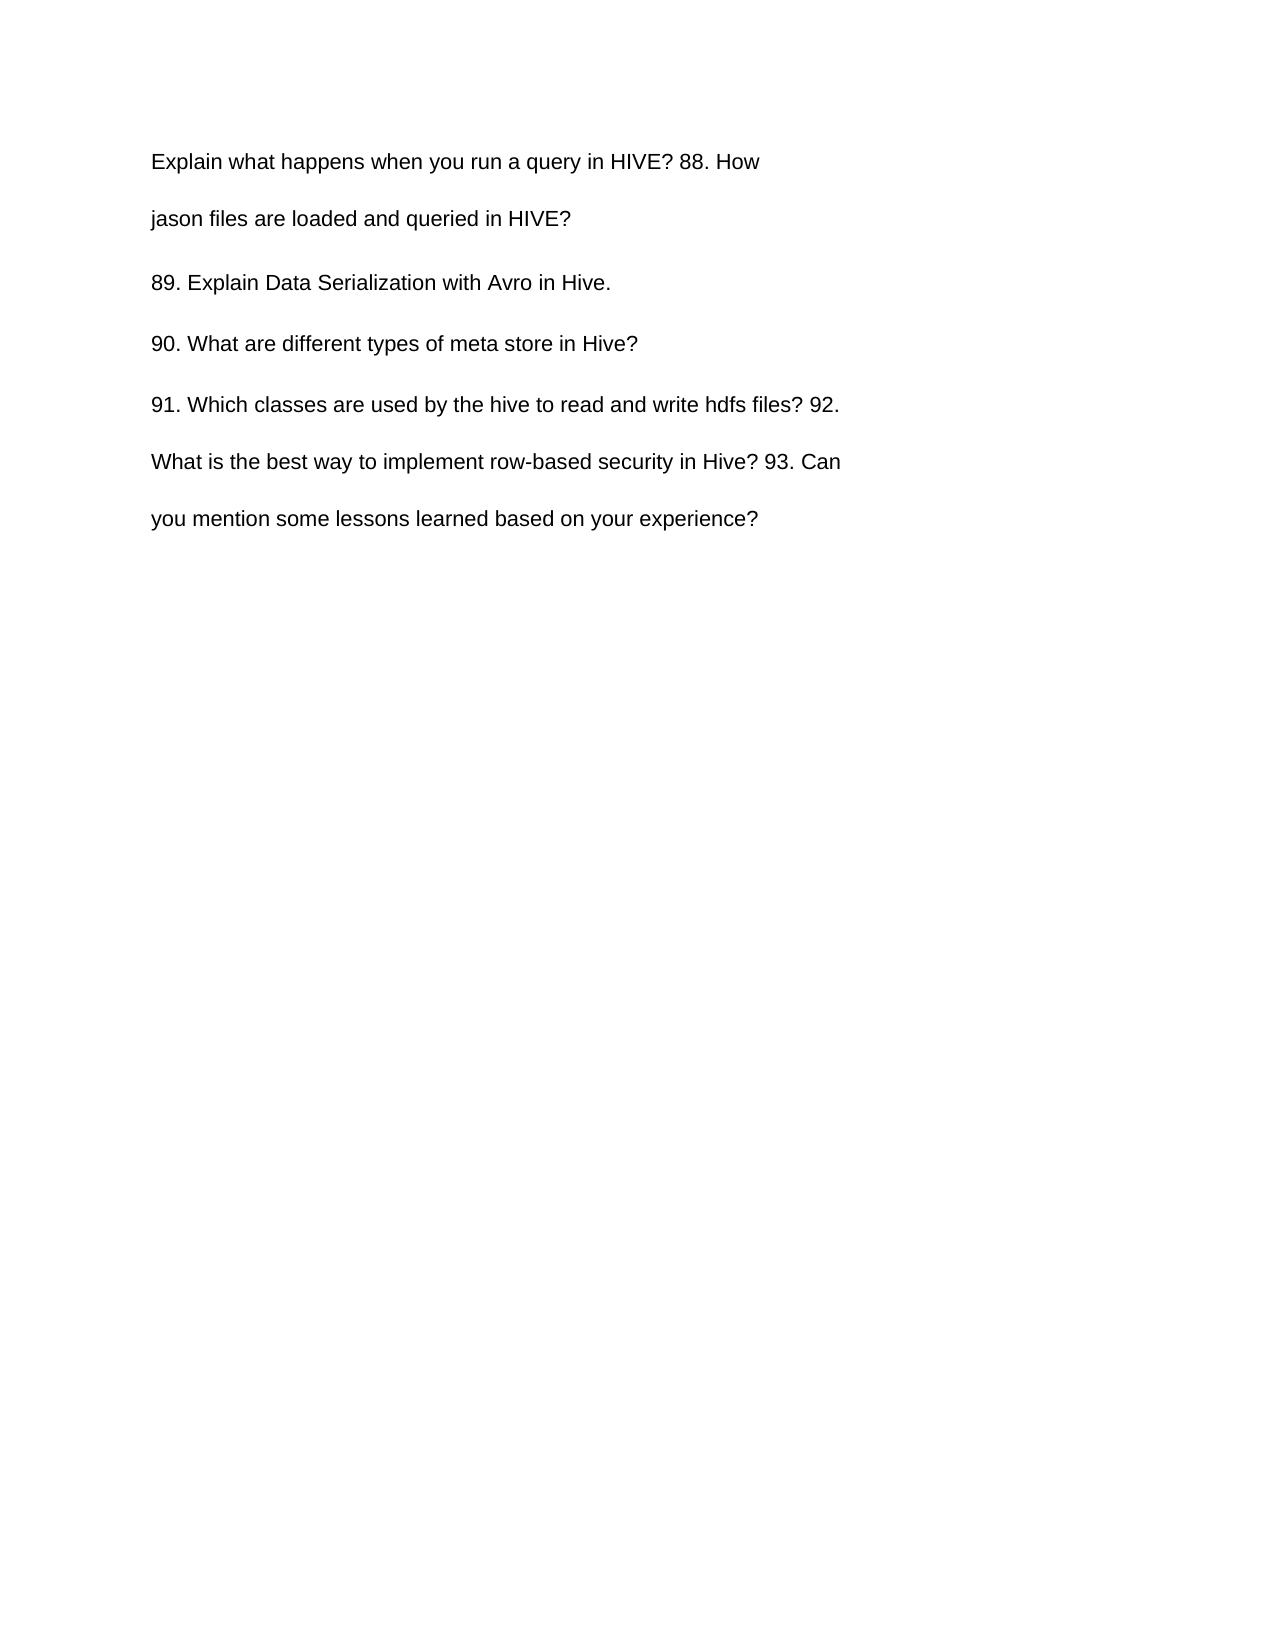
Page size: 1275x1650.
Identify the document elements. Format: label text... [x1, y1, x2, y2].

text 90. What are different types of meta store in Hive? [151, 331, 1111, 356]
text 89. Explain Data Serialization with Avro in Hive. [151, 270, 1111, 295]
text 91. Which classes are used by the hive to read and write hdfs files? 92. What is the best way to implement row-based security in Hive? 93. Can you mention some lessons learned based on your experience? [151, 392, 878, 531]
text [151, 149, 791, 231]
